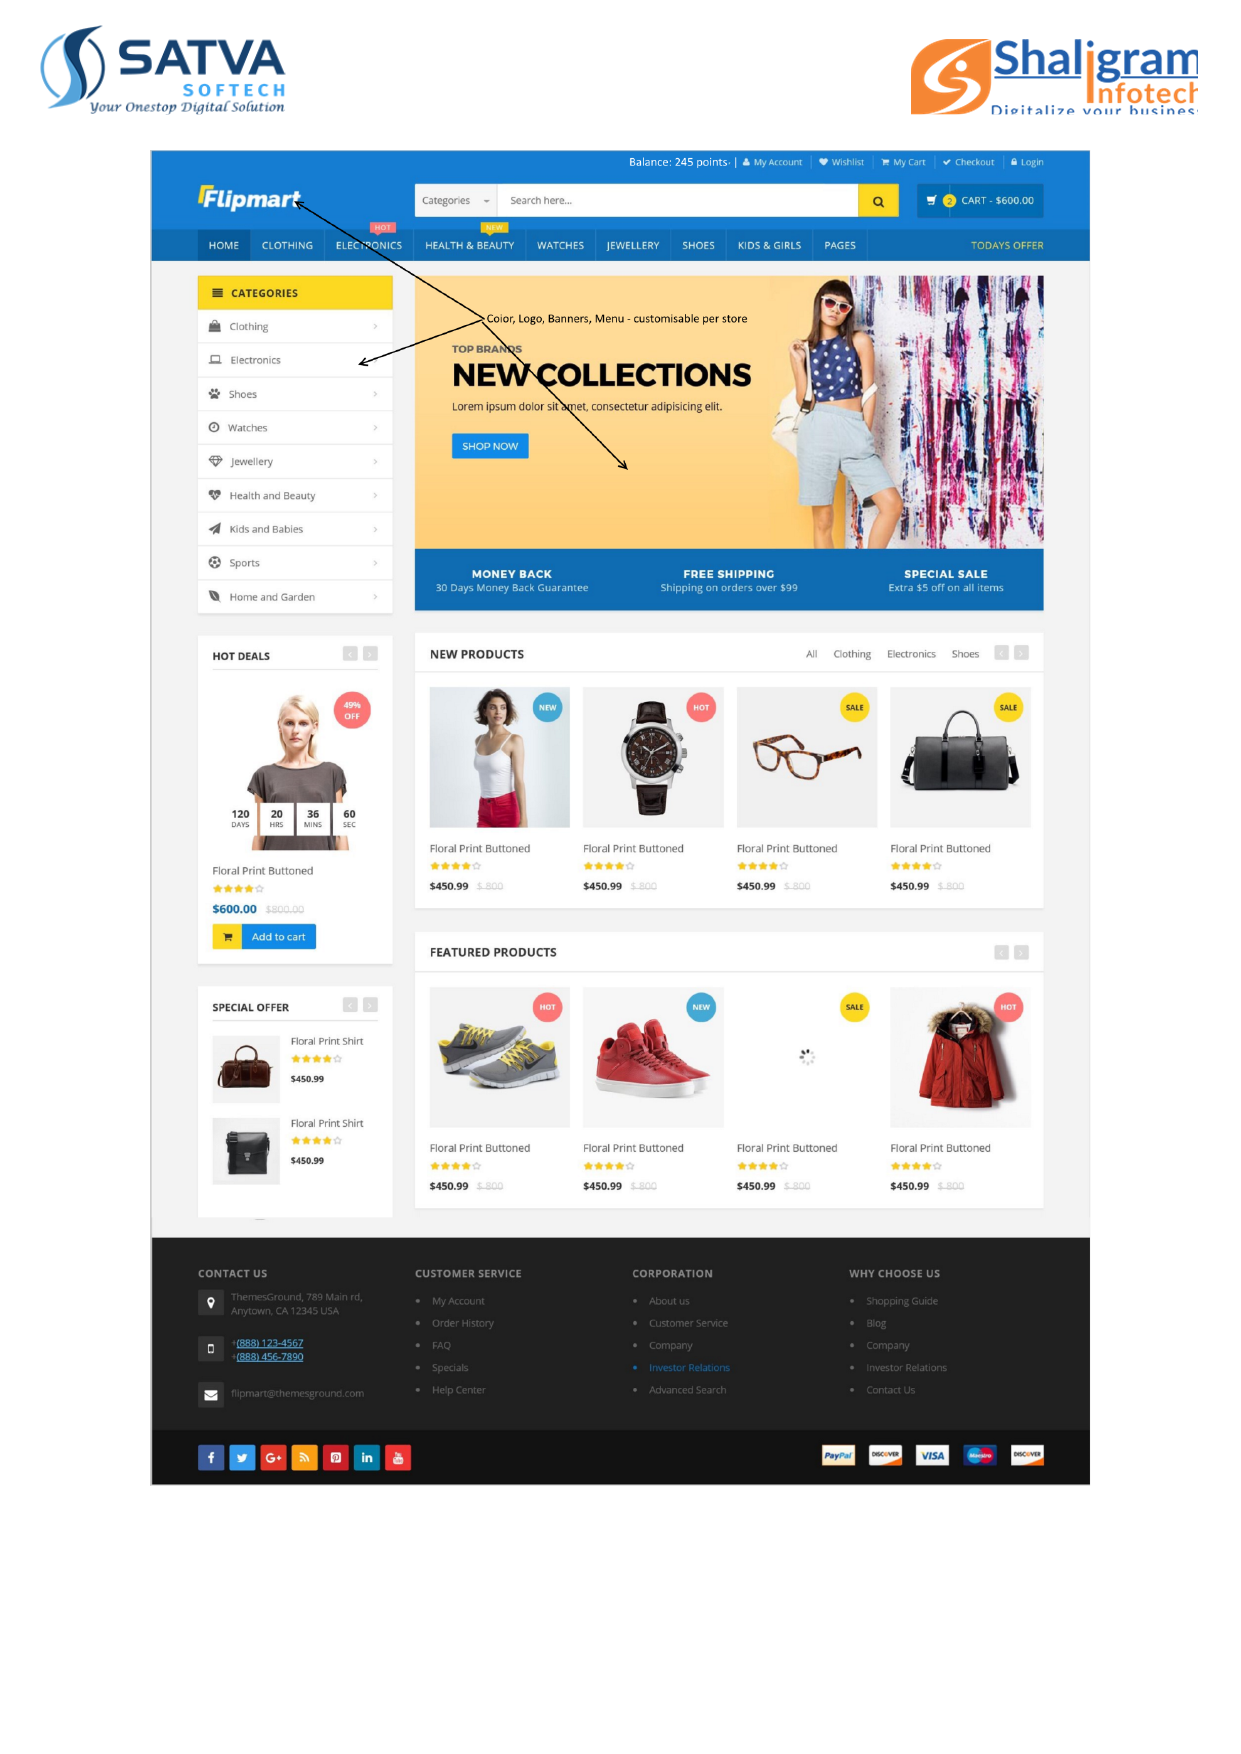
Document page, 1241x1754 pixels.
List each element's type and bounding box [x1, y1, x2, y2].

picture [35, 23, 288, 114]
picture [910, 39, 1198, 114]
picture [150, 150, 1091, 1486]
